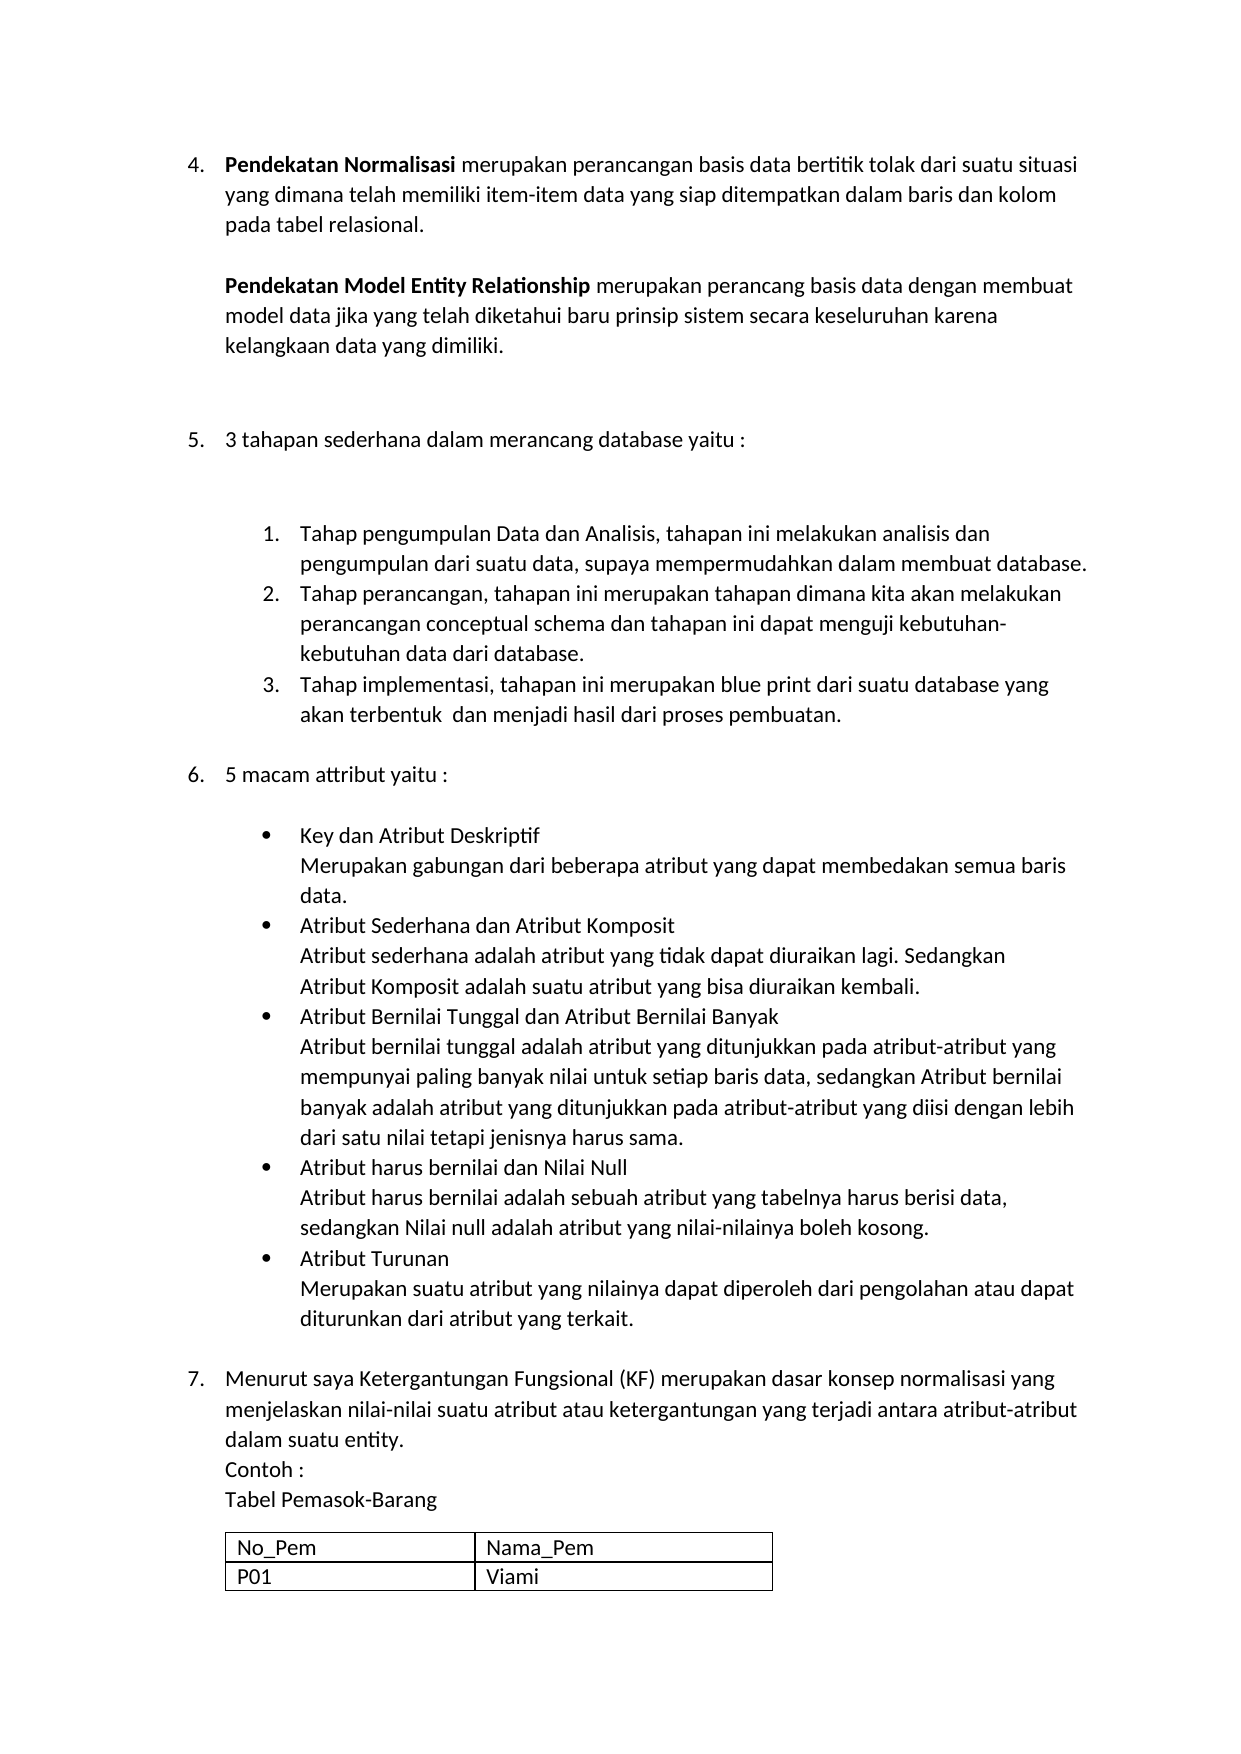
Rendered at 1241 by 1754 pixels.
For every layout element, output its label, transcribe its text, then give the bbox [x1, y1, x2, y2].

list Merupakan gabungan dari beberapa atribut yang dapat membedakan semua baris data. [300, 851, 1090, 909]
list Atribut Komposit adalah suatu atribut yang bisa diuraikan kembali. [300, 972, 1090, 1000]
list Atribut bernilai tunggal adalah atribut yang ditunjukkan pada atribut-atribut yang mempunyai paling banyak nilai untuk setiap baris data, sedangkan Atribut bernilai banyak adalah atribut yang ditunjukkan pada atribut-atribut yang diisi dengan lebih dari satu nilai tetapi jenisnya harus sama. [300, 1032, 1090, 1151]
table_cell Viami [476, 1563, 772, 1590]
list Pendekatan Model Entity Relationship merupakan perancang basis data dengan membuat model data jika yang telah diketahui baru prinsip sistem secara keseluruhan karena kelangkaan data yang dimiliki. [225, 271, 1090, 359]
list Key dan Atribut Deskriptif [262, 821, 1090, 849]
list Menurut saya Ketergantungan Fungsional (KF) merupakan dasar konsep normalisasi yang menjelaskan nilai-nilai suatu atribut atau ketergantungan yang terjadi antara atribut-atribut dalam suatu entity. [187, 1364, 1090, 1453]
list Tahap implementasi, tahapan ini merupakan blue print dari suatu database yang akan terbentuk dan menjadi hasil dari proses pembuatan. [262, 670, 1090, 728]
list Atribut harus bernilai adalah sebuah atribut yang tabelnya harus berisi data, sedangkan Nilai null adalah atribut yang nilai-nilainya boleh kosong. [300, 1183, 1090, 1242]
list Atribut Bernilai Tunggal dan Atribut Bernilai Banyak [262, 1002, 1090, 1030]
list Tahap pengumpulan Data dan Analisis, tahapan ini melakukan analisis dan pengumpulan dari suatu data, supaya mempermudahkan dalam membuat database. [262, 519, 1090, 577]
list Atribut Turunan [262, 1244, 1090, 1272]
list Tahap perancangan, tahapan ini merupakan tahapan dimana kita akan melakukan perancangan conceptual schema dan tahapan ini dapat menguji kebutuhan-kebutuhan data dari database. [262, 579, 1090, 668]
list Atribut Sederhana dan Atribut Komposit [262, 911, 1090, 939]
list Tabel Pemasok-Barang [225, 1485, 1090, 1513]
list Atribut harus bernilai dan Nilai Null [262, 1153, 1090, 1181]
list Pendekatan Normalisasi merupakan perancangan basis data bertitik tolak dari suatu situasi yang dimana telah memiliki item-item data yang siap ditempatkan dalam baris dan kolom pada tabel relasional. [187, 150, 1090, 238]
list 5 macam attribut yaitu : [187, 760, 1090, 788]
table_cell P01 [226, 1563, 474, 1590]
list Atribut sederhana adalah atribut yang tidak dapat diuraikan lagi. Sedangkan [300, 942, 1090, 970]
list Contoh : [225, 1455, 1090, 1483]
table_header Nama_Pem [476, 1533, 772, 1561]
table_header No_Pem [226, 1533, 474, 1561]
list Merupakan suatu atribut yang nilainya dapat diperoleh dari pengolahan atau dapat diturunkan dari atribut yang terkait. [300, 1274, 1090, 1332]
list 3 tahapan sederhana dalam merancang database yaitu : [187, 425, 1090, 453]
